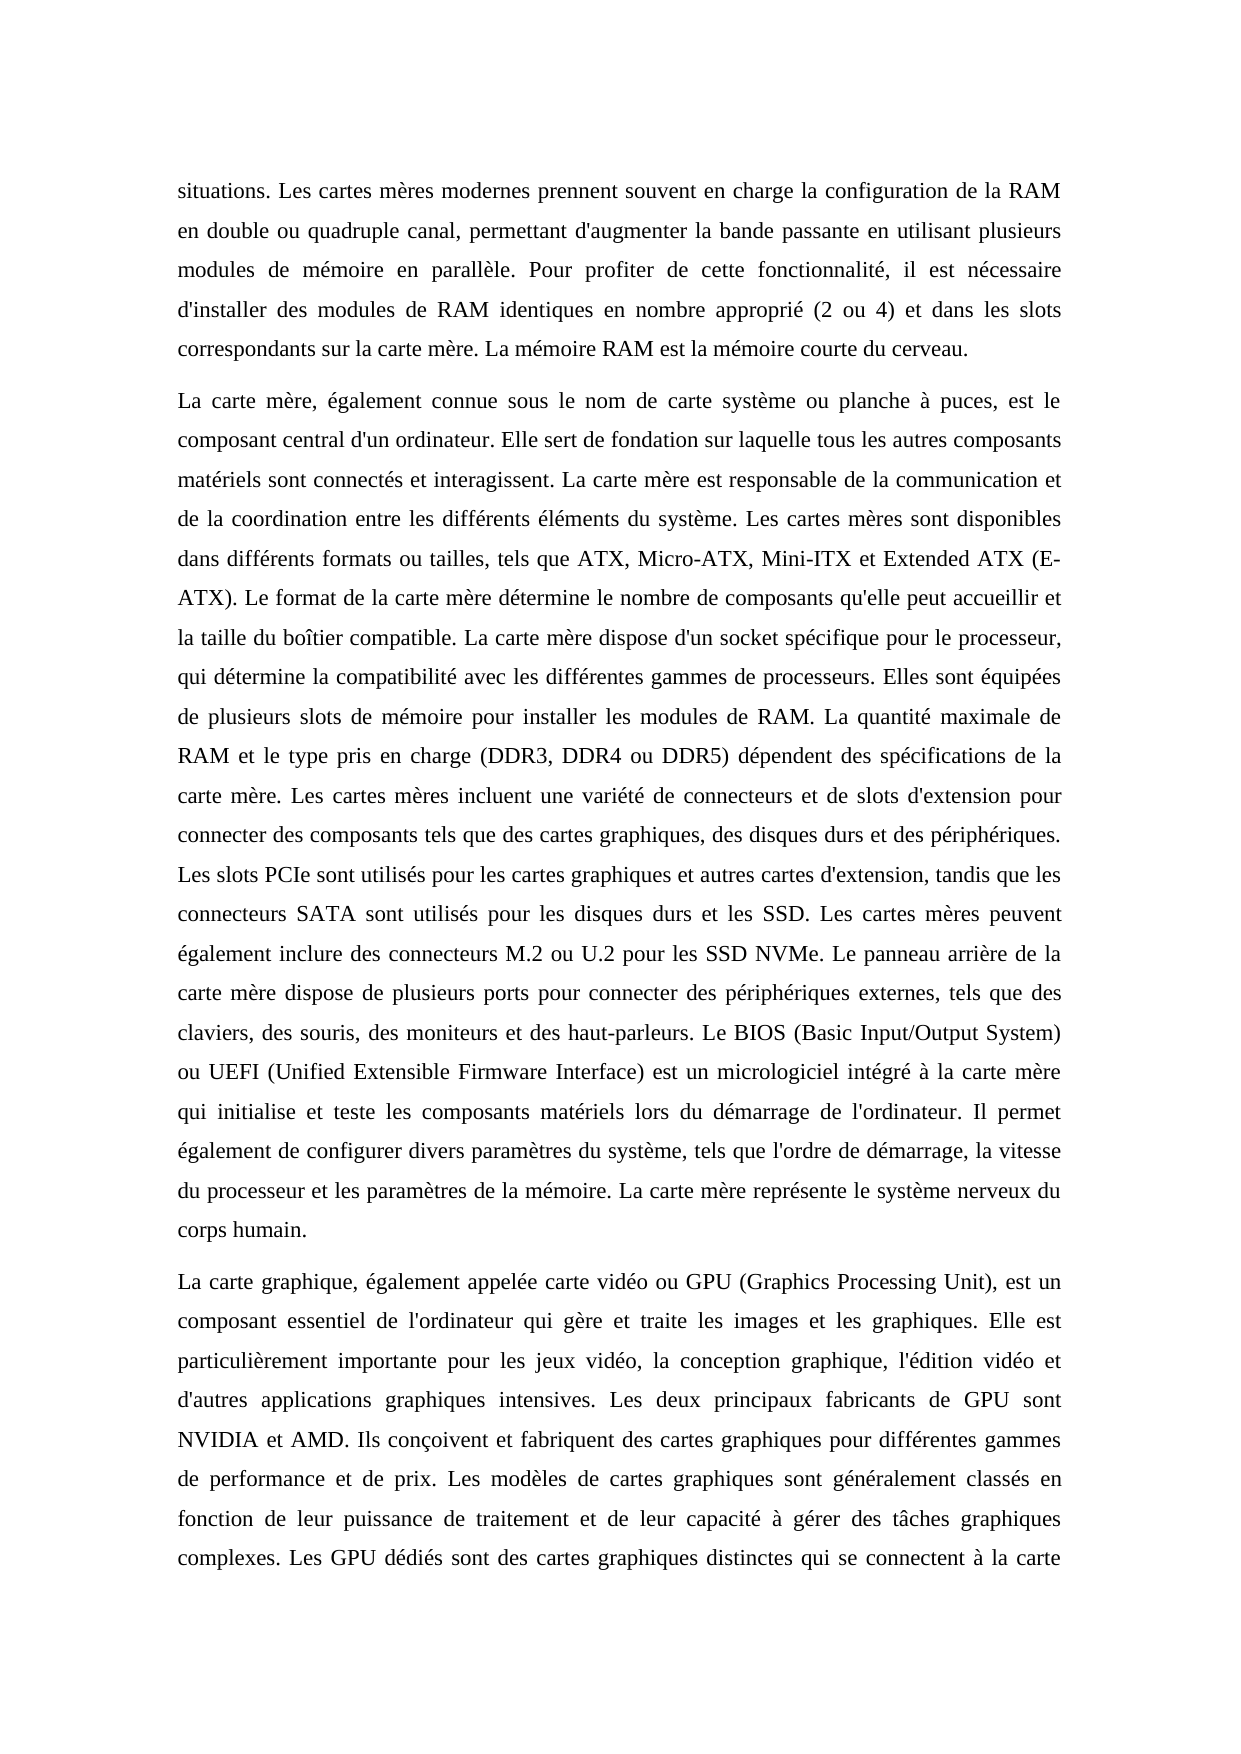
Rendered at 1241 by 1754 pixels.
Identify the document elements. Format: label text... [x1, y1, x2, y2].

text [177, 177, 1063, 361]
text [177, 1268, 1063, 1571]
text La carte mère, également connue sous le nom de carte système ou planche à puces, est le composant central d'un ordinateur. Elle sert de fondation sur laquelle tous les autres composants matériels sont connectés et interagissent. La carte mère est responsable de la communication et de la coordination entre les différents éléments du système. Les cartes mères sont disponibles dans différents formats ou tailles, tels que ATX, Micro-ATX, Mini-ITX et Extended ATX (E-ATX). Le format de la carte mère détermine le nombre de composants qu'elle peut accueillir et la taille du boîtier compatible. La carte mère dispose d'un socket spécifique pour le processeur, qui détermine la compatibilité avec les différentes gammes de processeurs. Elles sont équipées de plusieurs slots de mémoire pour installer les modules de RAM. La quantité maximale de RAM et le type pris en charge (DDR3, DDR4 ou DDR5) dépendent des spécifications de la carte mère. Les cartes mères incluent une variété de connecteurs et de slots d'extension pour connecter des composants tels que des cartes graphiques, des disques durs et des périphériques. Les slots PCIe sont utilisés pour les cartes graphiques et autres cartes d'extension, tandis que les connecteurs SATA sont utilisés pour les disques durs et les SSD. Les cartes mères peuvent également inclure des connecteurs M.2 ou U.2 pour les SSD NVMe. Le panneau arrière de la carte mère dispose de plusieurs ports pour connecter des périphériques externes, tels que des claviers, des souris, des moniteurs et des haut-parleurs. Le BIOS (Basic Input/Output System) ou UEFI (Unified Extensible Firmware Interface) est un micrologiciel intégré à la carte mère qui initialise et teste les composants matériels lors du démarrage de l'ordinateur. Il permet également de configurer divers paramètres du système, tels que l'ordre de démarrage, la vitesse du processeur et les paramètres de la mémoire. La carte mère représente le système nerveux du corps humain. [177, 387, 1063, 1242]
